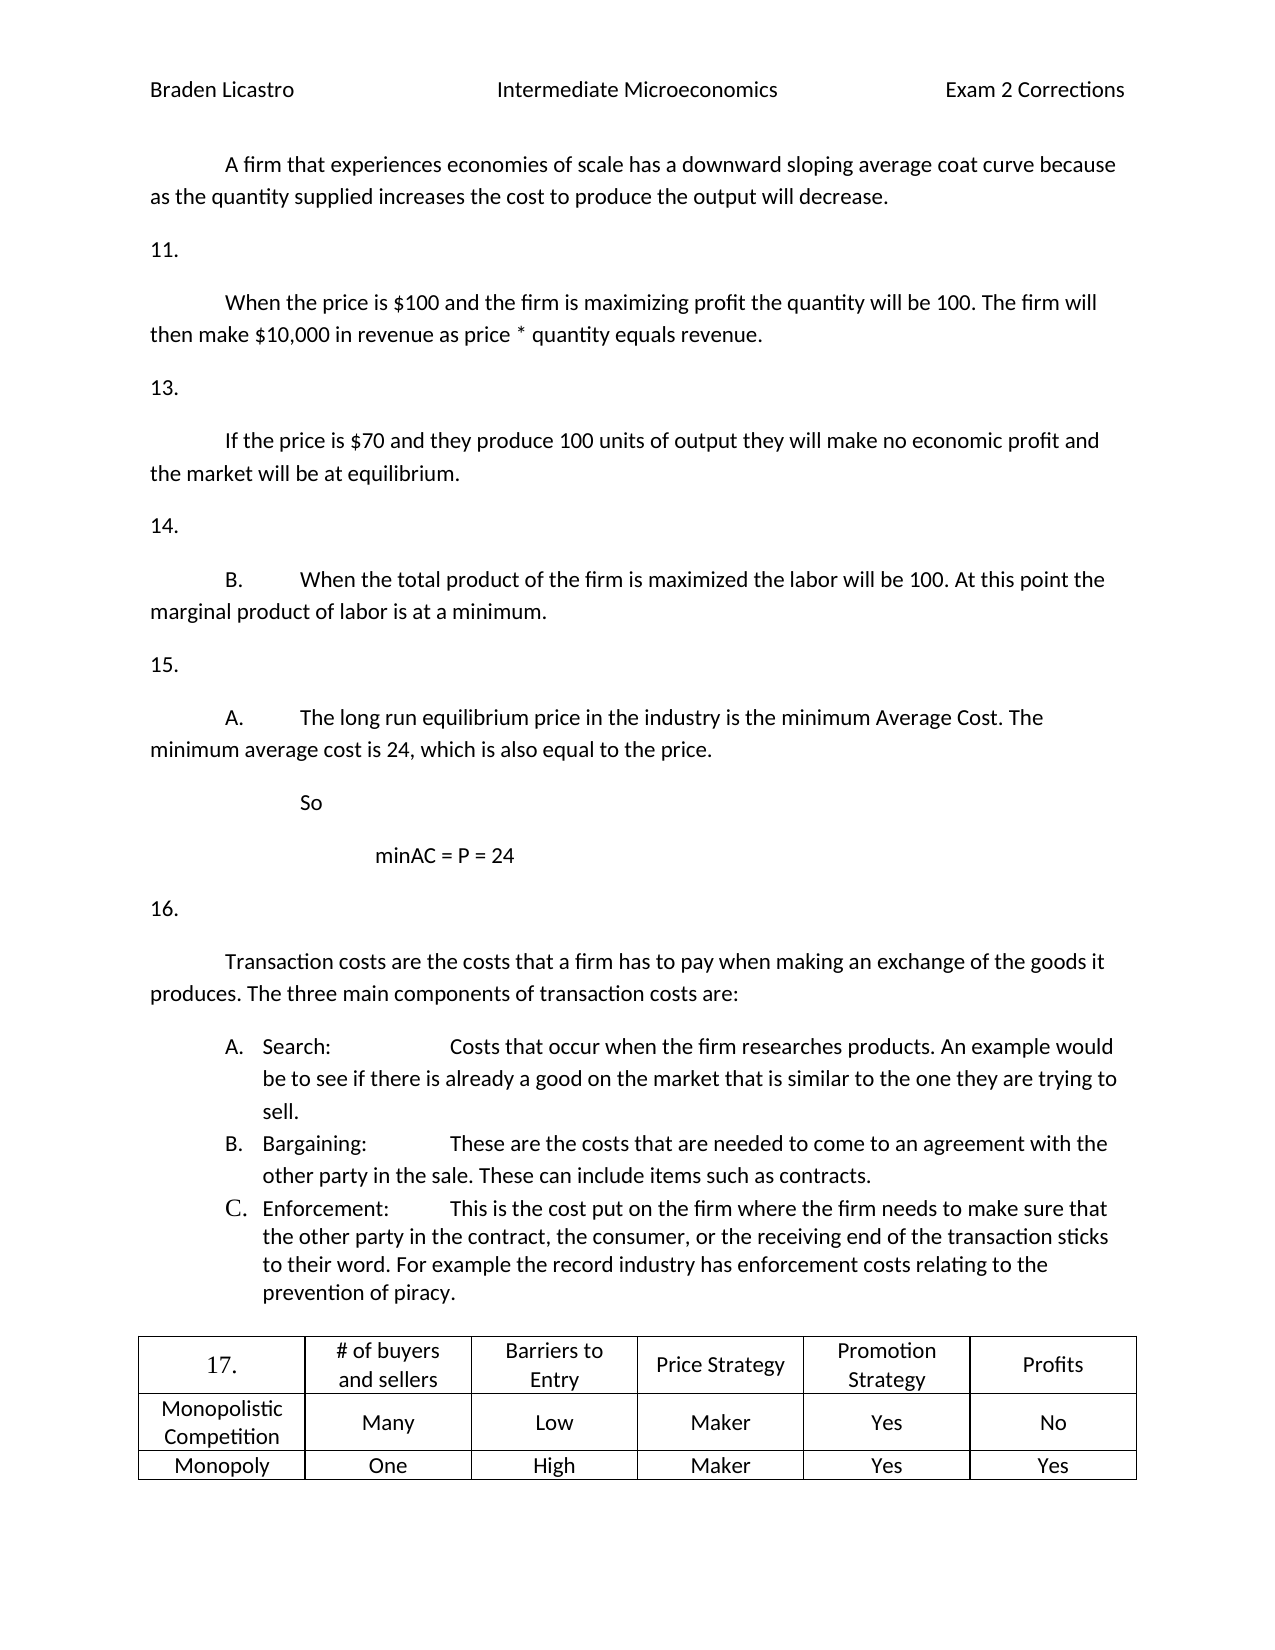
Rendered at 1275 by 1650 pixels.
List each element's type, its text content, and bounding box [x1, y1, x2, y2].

table_cell Maker [638, 1451, 803, 1479]
text Transaction costs are the costs that a firm has to pay when making an exchange of the goods it produces. The three main components of transaction costs are: [150, 947, 1125, 1007]
table_header Barriers to Entry [472, 1337, 637, 1393]
table_cell Maker [638, 1394, 803, 1450]
text 13. [150, 373, 1125, 401]
text 11. [150, 235, 1125, 263]
table_header Profits [971, 1337, 1136, 1393]
text B. When the total product of the firm is maximized the labor will be 100. At this point the marginal product of labor is at a minimum. [150, 565, 1125, 625]
text A. The long run equilibrium price in the industry is the minimum Average Cost. The minimum average cost is 24, which is also equal to the price. [150, 703, 1125, 763]
table_cell High [472, 1451, 637, 1479]
text When the price is $100 and the firm is maximizing profit the quantity will be 100. The firm will then make $10,000 in revenue as price * quantity equals revenue. [150, 288, 1125, 348]
table_cell Many [306, 1394, 471, 1450]
text 16. [150, 894, 1125, 922]
text minAC = P = 24 [150, 841, 1125, 869]
text A firm that experiences economies of scale has a downward sloping average coat curve because as the quantity supplied increases the cost to produce the output will decrease. [150, 150, 1125, 210]
text If the price is $70 and they produce 100 units of output they will make no economic profit and the market will be at equilibrium. [150, 426, 1125, 487]
table_header 17. [139, 1337, 304, 1393]
table_cell Yes [971, 1451, 1136, 1479]
text 14. [150, 512, 1125, 540]
table_cell No [971, 1394, 1136, 1450]
list Search: Costs that occur when the firm researches products. An example would be to see if there is already a good on the market that is similar to the one they are trying to sell. [225, 1032, 1125, 1125]
list Enforcement: This is the cost put on the firm where the firm needs to make sure that the other party in the contract, the consumer, or the receiving end of the transaction sticks to their word. For example the record industry has enforcement costs relating to the prevention of piracy. [225, 1193, 1125, 1306]
table_header # of buyers and sellers [306, 1337, 471, 1393]
table_cell Monopoly [139, 1451, 304, 1479]
table_cell Yes [804, 1394, 969, 1450]
table_header Promotion Strategy [804, 1337, 969, 1393]
table_header Price Strategy [638, 1337, 803, 1393]
table_cell One [306, 1451, 471, 1479]
text 15. [150, 650, 1125, 678]
text So [150, 788, 1125, 816]
list Bargaining: These are the costs that are needed to come to an agreement with the other party in the sale. These can include items such as contracts. [225, 1129, 1125, 1189]
table_cell Low [472, 1394, 637, 1450]
table_cell Monopolistic Competition [139, 1394, 304, 1450]
table_cell Yes [804, 1451, 969, 1479]
